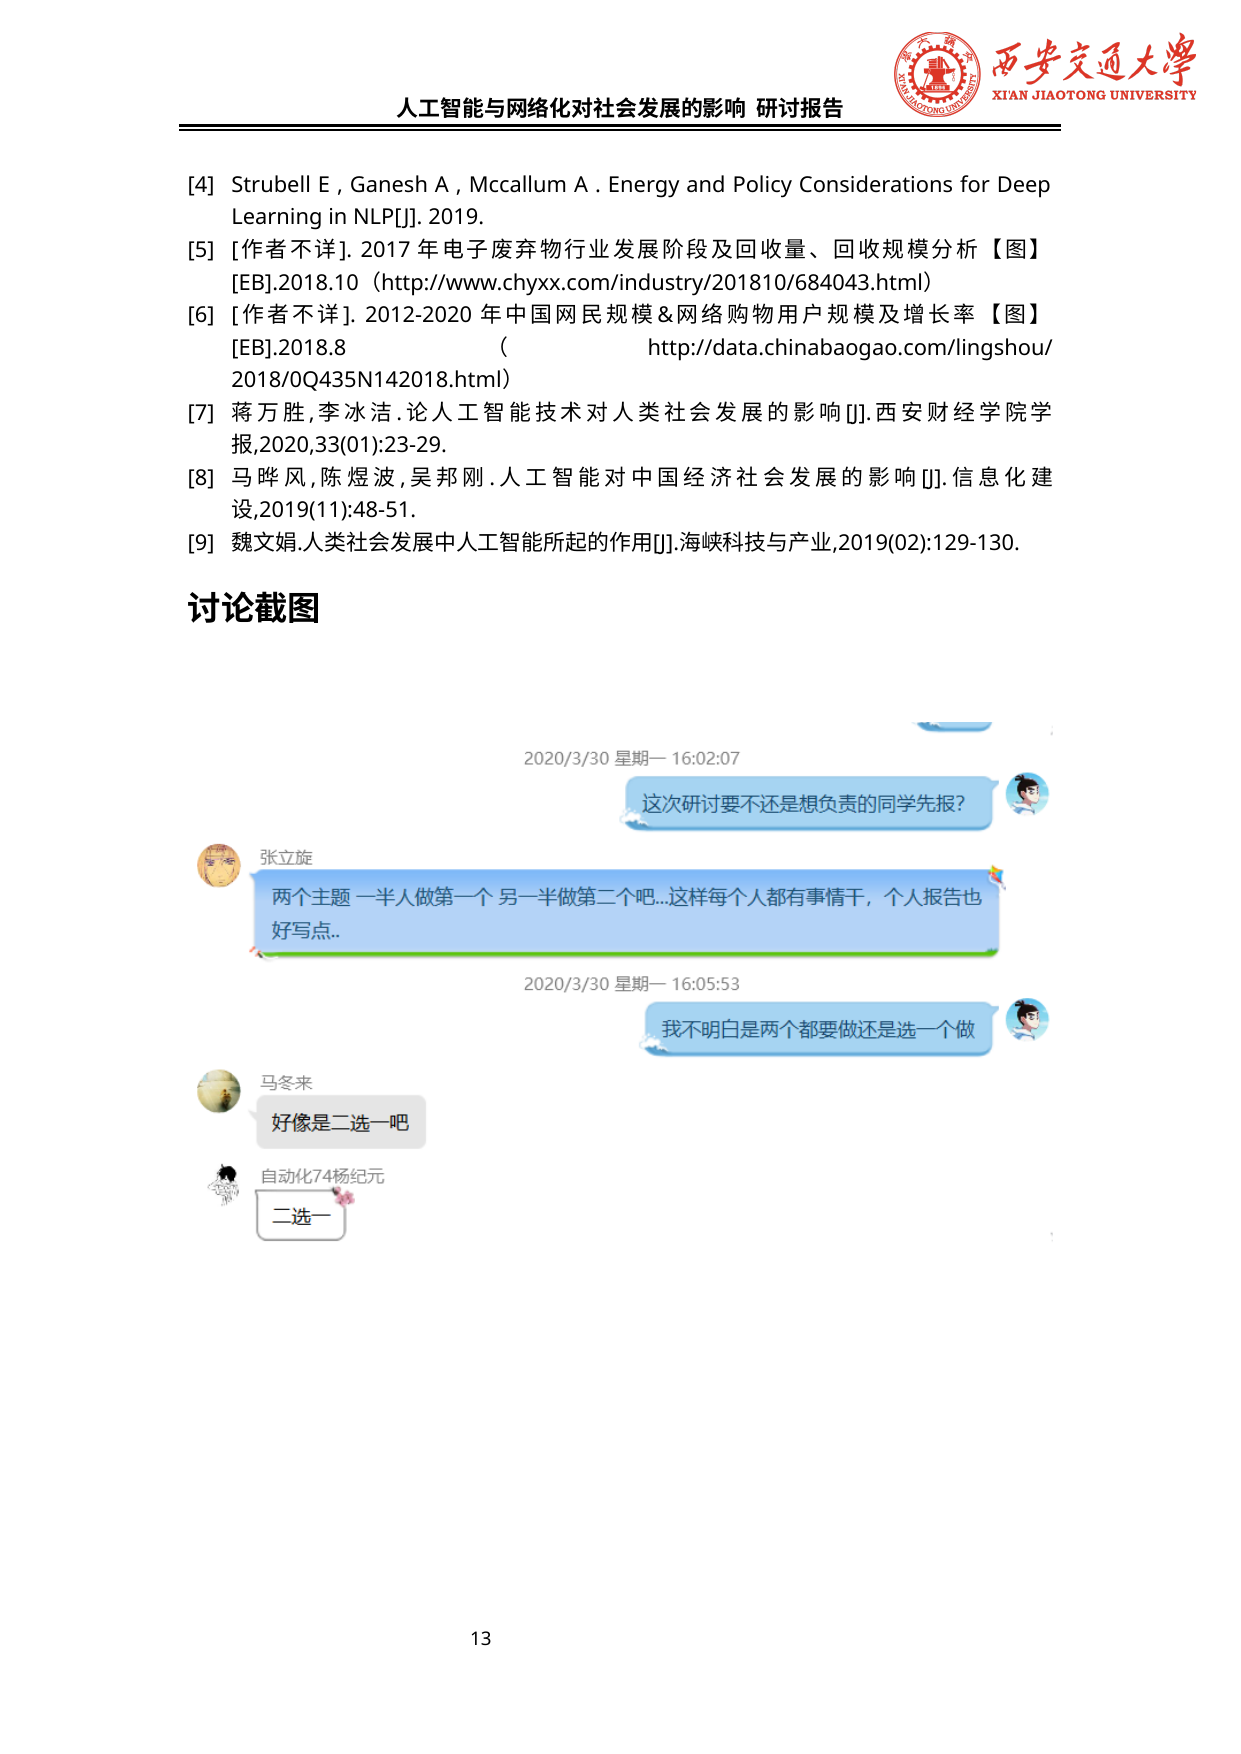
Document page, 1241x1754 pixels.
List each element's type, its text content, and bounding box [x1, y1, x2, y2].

picture [187, 722, 1053, 1248]
list [作者不详]. 2017年电子废弃物行业发展阶段及回收量、回收规模分析【图】[EB].2018.10（http://www.chyxx.com/industry/201810/684043.html） [187, 232, 1053, 297]
list Strubell E , Ganesh A , Mccallum A . Energy and Policy Considerations for Deep Learning in NLP[J]. 2019. [187, 167, 1053, 232]
list 魏文娟.人类社会发展中人工智能所起的作用[J].海峡科技与产业,2019(02):129-130. [187, 525, 1053, 557]
subtitle 讨论截图 [187, 573, 1053, 638]
list 蒋万胜,李冰洁.论人工智能技术对人类社会发展的影响[J].西安财经学院学报,2020,33(01):23-29. [187, 395, 1053, 460]
picture [894, 32, 1197, 117]
list 马晔风,陈煜波,吴邦刚.人工智能对中国经济社会发展的影响[J].信息化建设,2019(11):48-51. [187, 460, 1053, 525]
list [作者不详]. 2012-2020年中国网民规模&网络购物用户规模及增长率【图】[EB].2018.8（http://data.chinabaogao.com/lingshou/2018/0Q435N142018.html） [187, 297, 1053, 395]
